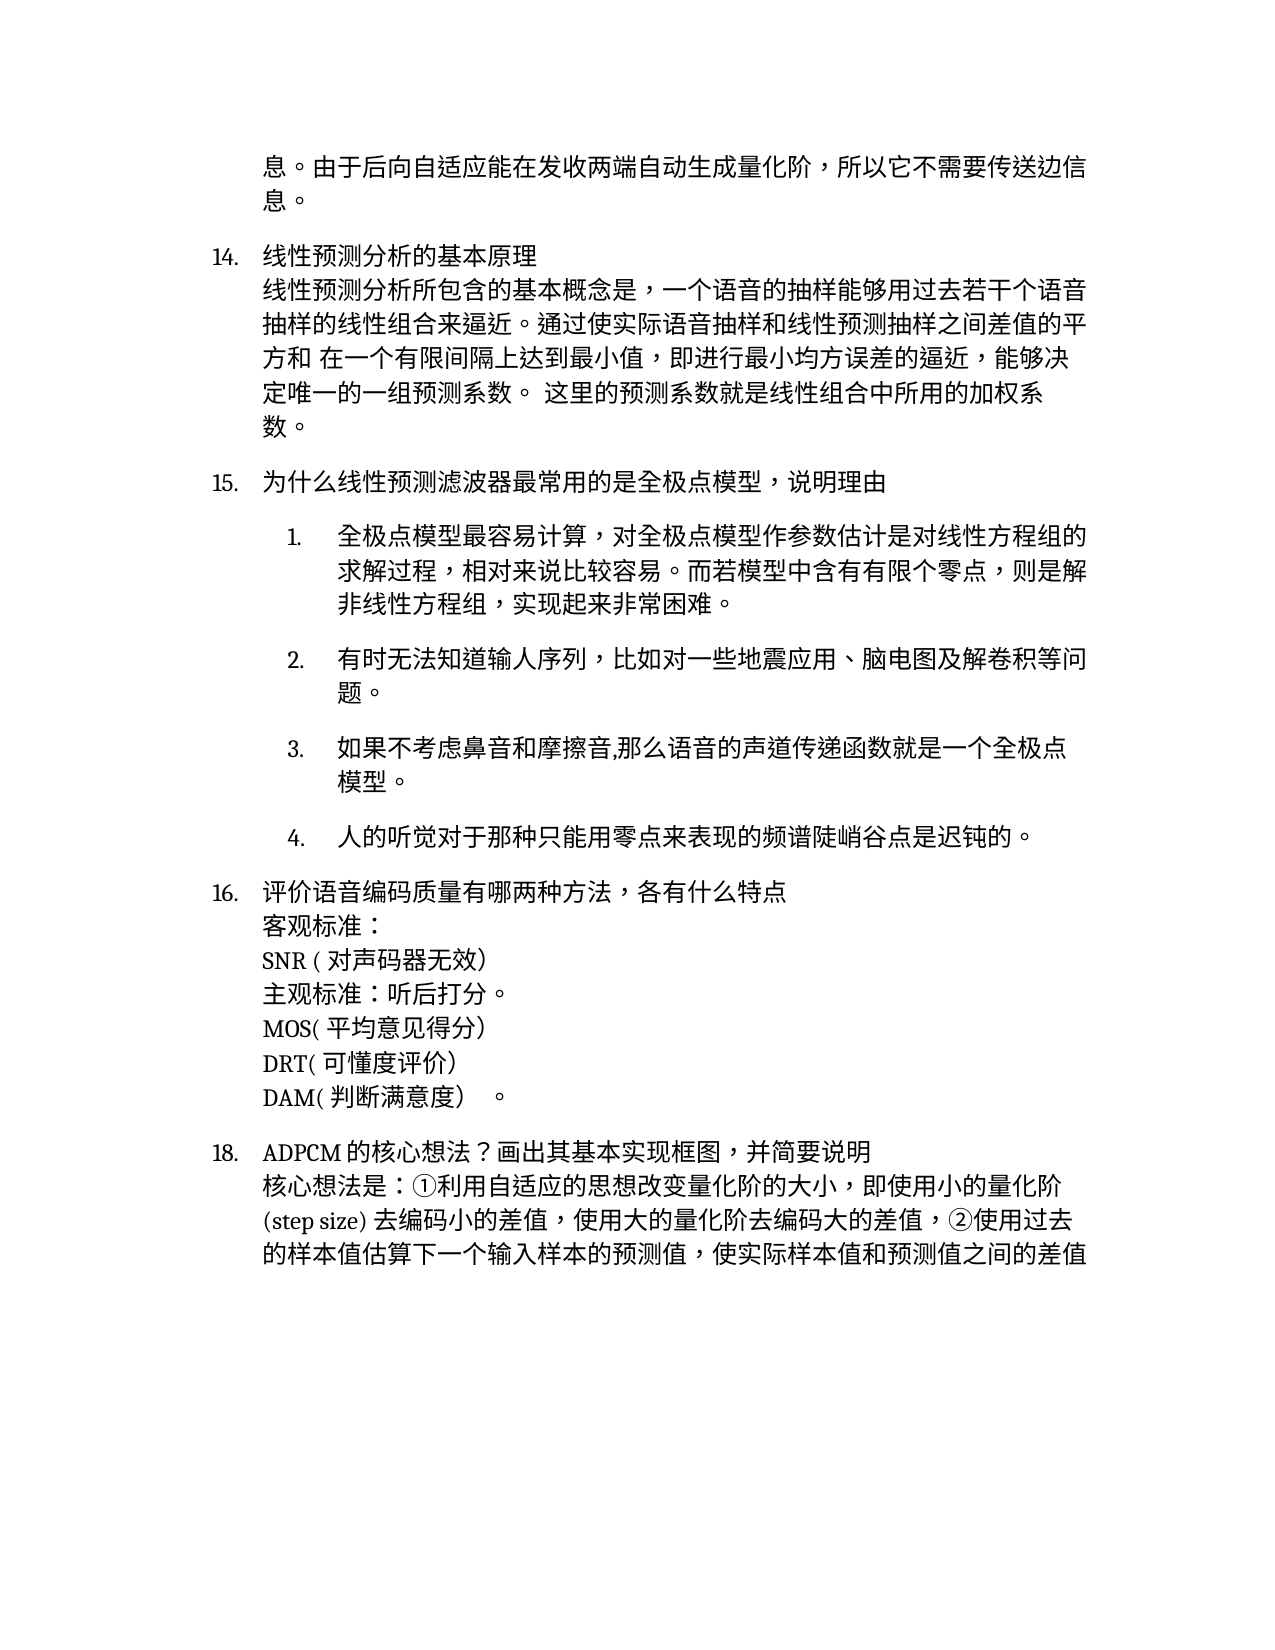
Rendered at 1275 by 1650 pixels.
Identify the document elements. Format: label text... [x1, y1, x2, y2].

list 人的听觉对于那种只能用零点来表现的频谱陡峭谷点是迟钝的。 [287, 820, 1087, 854]
list 全极点模型最容易计算，对全极点模型作参数估计是对线性方程组的求解过程，相对来说比较容易。而若模型中含有有限个零点，则是解非线性方程组，实现起来非常困难。 [287, 519, 1087, 621]
list 有时无法知道输人序列，比如对一些地震应用、脑电图及解卷积等问题。 [287, 642, 1087, 710]
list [212, 150, 1087, 218]
list 线性预测分析的基本原理 线性预测分析所包含的基本概念是，一个语音的抽样能够用过去若干个语音抽样的线性组合来逼近。通过使实际语音抽样和线性预测抽样之间差值的平方和 在一个有限间隔上达到最小值，即进行最小均方误差的逼近，能够决定唯一的一组预测系数。 这里的预测系数就是线性组合中所用的加权系数。 [212, 239, 1087, 443]
list 如果不考虑鼻音和摩擦音,那么语音的声道传递函数就是一个全极点模型。 [287, 731, 1087, 799]
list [212, 1134, 1087, 1270]
list 为什么线性预测滤波器最常用的是全极点模型，说明理由 [212, 464, 1087, 498]
list 评价语音编码质量有哪两种方法，各有什么特点 客观标准： SNR ( 对声码器无效） 主观标准：听后打分。 MOS( 平均意见得分） DRT( 可懂度评价） DAM( 判断满意度） 。 [212, 875, 1087, 1113]
